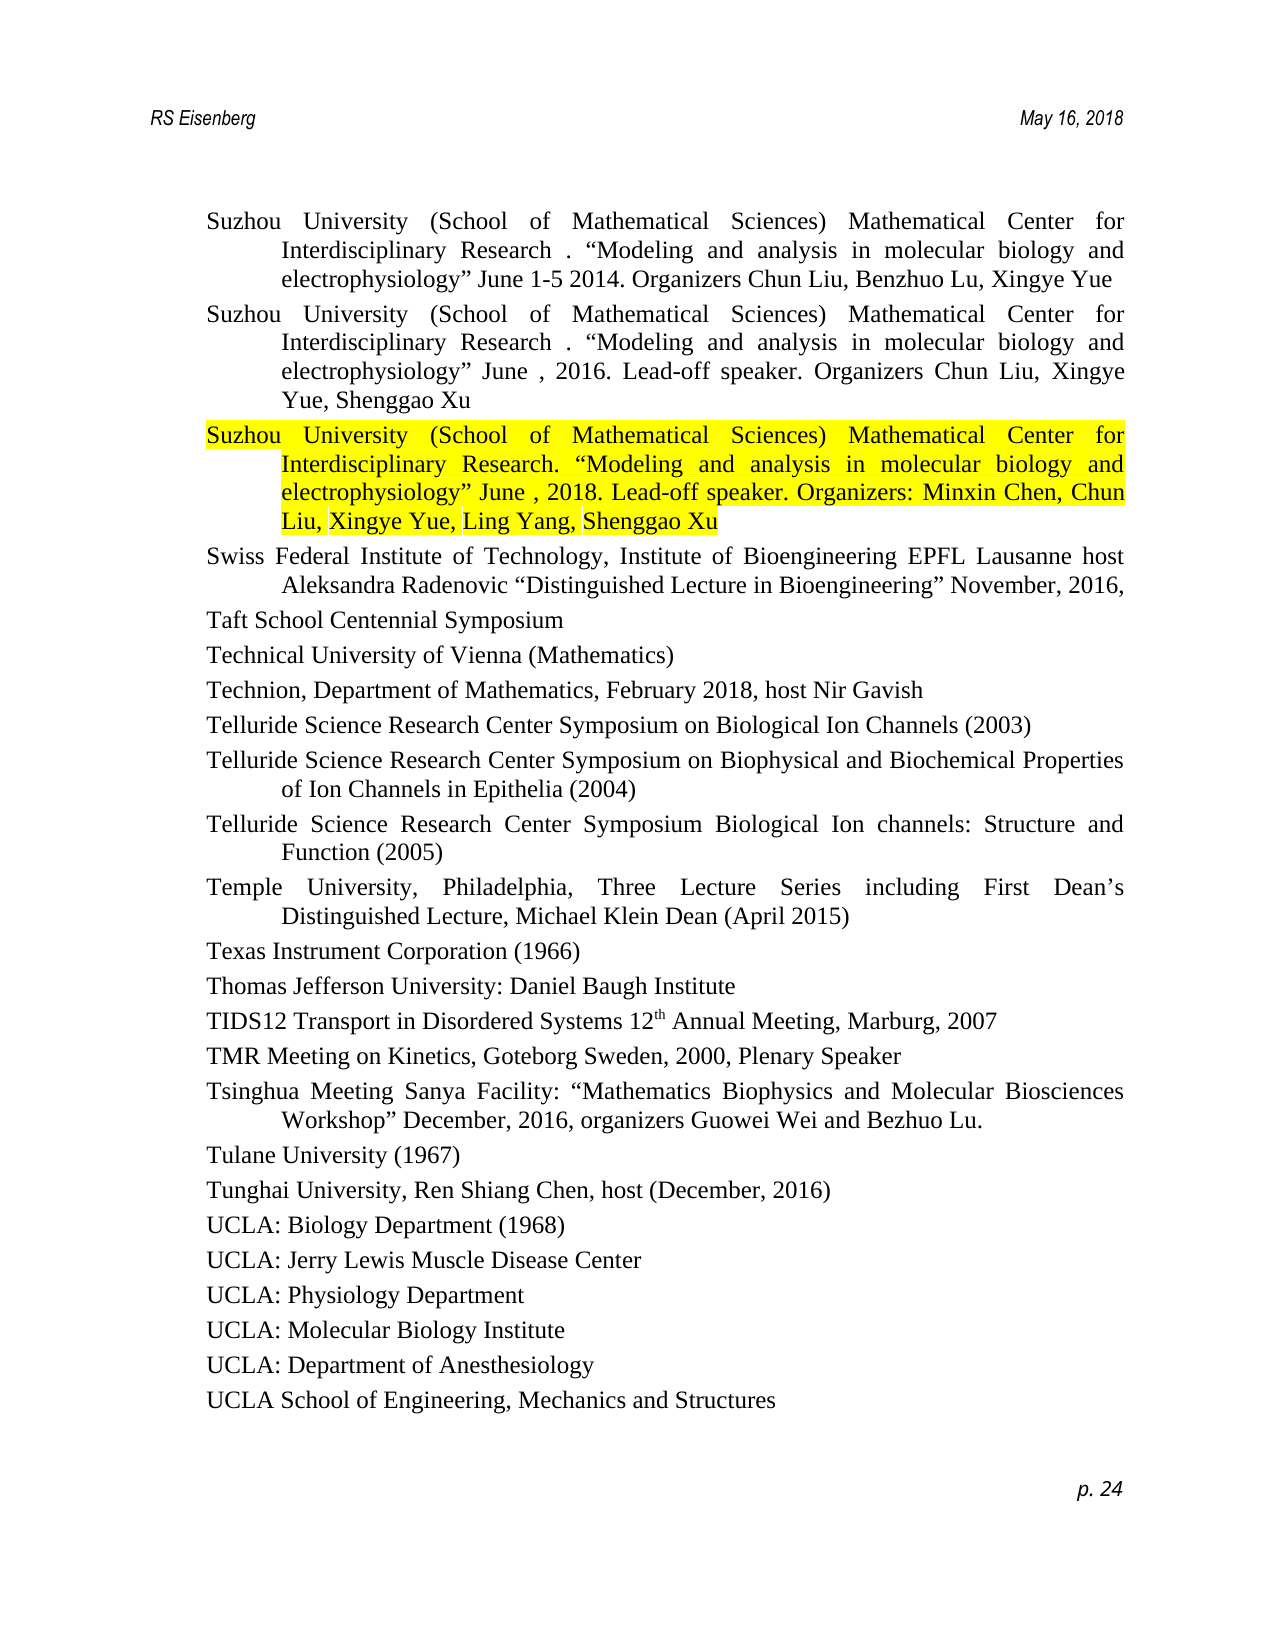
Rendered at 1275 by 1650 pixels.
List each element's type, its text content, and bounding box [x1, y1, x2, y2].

text Suzhou University (School of Mathematical Sciences) Mathematical Center for Interdisciplinary Research . “Modeling and analysis in molecular biology and electrophysiology” June , 2016. Lead-off speaker. Organizers Chun Liu, Xingye Yue, Shenggao Xu [206, 299, 1125, 414]
text UCLA: Physiology Department [206, 1280, 1125, 1309]
text Taft School Centennial Symposium [206, 605, 1125, 634]
text Suzhou University (School of Mathematical Sciences) Mathematical Center for Interdisciplinary Research. “Modeling and analysis in molecular biology and electrophysiology” June , 2018. Lead-off speaker. Organizers: Minxin Chen, Chun Liu, Xingye Yue, Ling Yang, Shenggao Xu [206, 449, 1125, 535]
text UCLA School of Engineering, Mechanics and Structures [206, 1385, 1125, 1414]
text Telluride Science Research Center Symposium on Biological Ion Channels (2003) [206, 710, 1125, 739]
text Suzhou University (School of Mathematical Sciences) Mathematical Center for Interdisciplinary Research . “Modeling and analysis in molecular biology and electrophysiology” June 1-5 2014. Organizers Chun Liu, Benzhuo Lu, Xingye Yue [206, 206, 1125, 292]
text TMR Meeting on Kinetics, Goteborg Sweden, 2000, Plenary Speaker [206, 1041, 1125, 1070]
text UCLA: Biology Department (1968) [206, 1210, 1125, 1239]
text Thomas Jefferson University: Daniel Baugh Institute [206, 971, 1125, 1000]
text TIDS12 Transport in Disordered Systems 12th Annual Meeting, Marburg, 2007 [206, 1006, 1125, 1035]
text Texas Instrument Corporation (1966) [206, 936, 1125, 965]
text UCLA: Molecular Biology Institute [206, 1315, 1125, 1344]
text Tulane University (1967) [206, 1140, 1125, 1169]
text Swiss Federal Institute of Technology, Institute of Bioengineering EPFL Lausanne host Aleksandra Radenovic “Distinguished Lecture in Bioengineering” November, 2016, [206, 541, 1125, 599]
text Technical University of Vienna (Mathematics) [206, 640, 1125, 669]
text UCLA: Department of Anesthesiology [206, 1350, 1125, 1379]
text Telluride Science Research Center Symposium Biological Ion channels: Structure and Function (2005) [206, 809, 1125, 866]
text Tsinghua Meeting Sanya Facility: “Mathematics Biophysics and Molecular Biosciences Workshop” December, 2016, organizers Guowei Wei and Bezhuo Lu. [206, 1076, 1125, 1134]
text UCLA: Jerry Lewis Muscle Disease Center [206, 1245, 1125, 1274]
text Technion, Department of Mathematics, February 2018, host Nir Gavish [206, 675, 1125, 704]
text Telluride Science Research Center Symposium on Biophysical and Biochemical Properties of Ion Channels in Epithelia (2004) [206, 745, 1125, 802]
text Temple University, Philadelphia, Three Lecture Series including First Dean’s Distinguished Lecture, Michael Klein Dean (April 2015) [206, 872, 1125, 930]
text Tunghai University, Ren Shiang Chen, host (December, 2016) [206, 1175, 1125, 1204]
